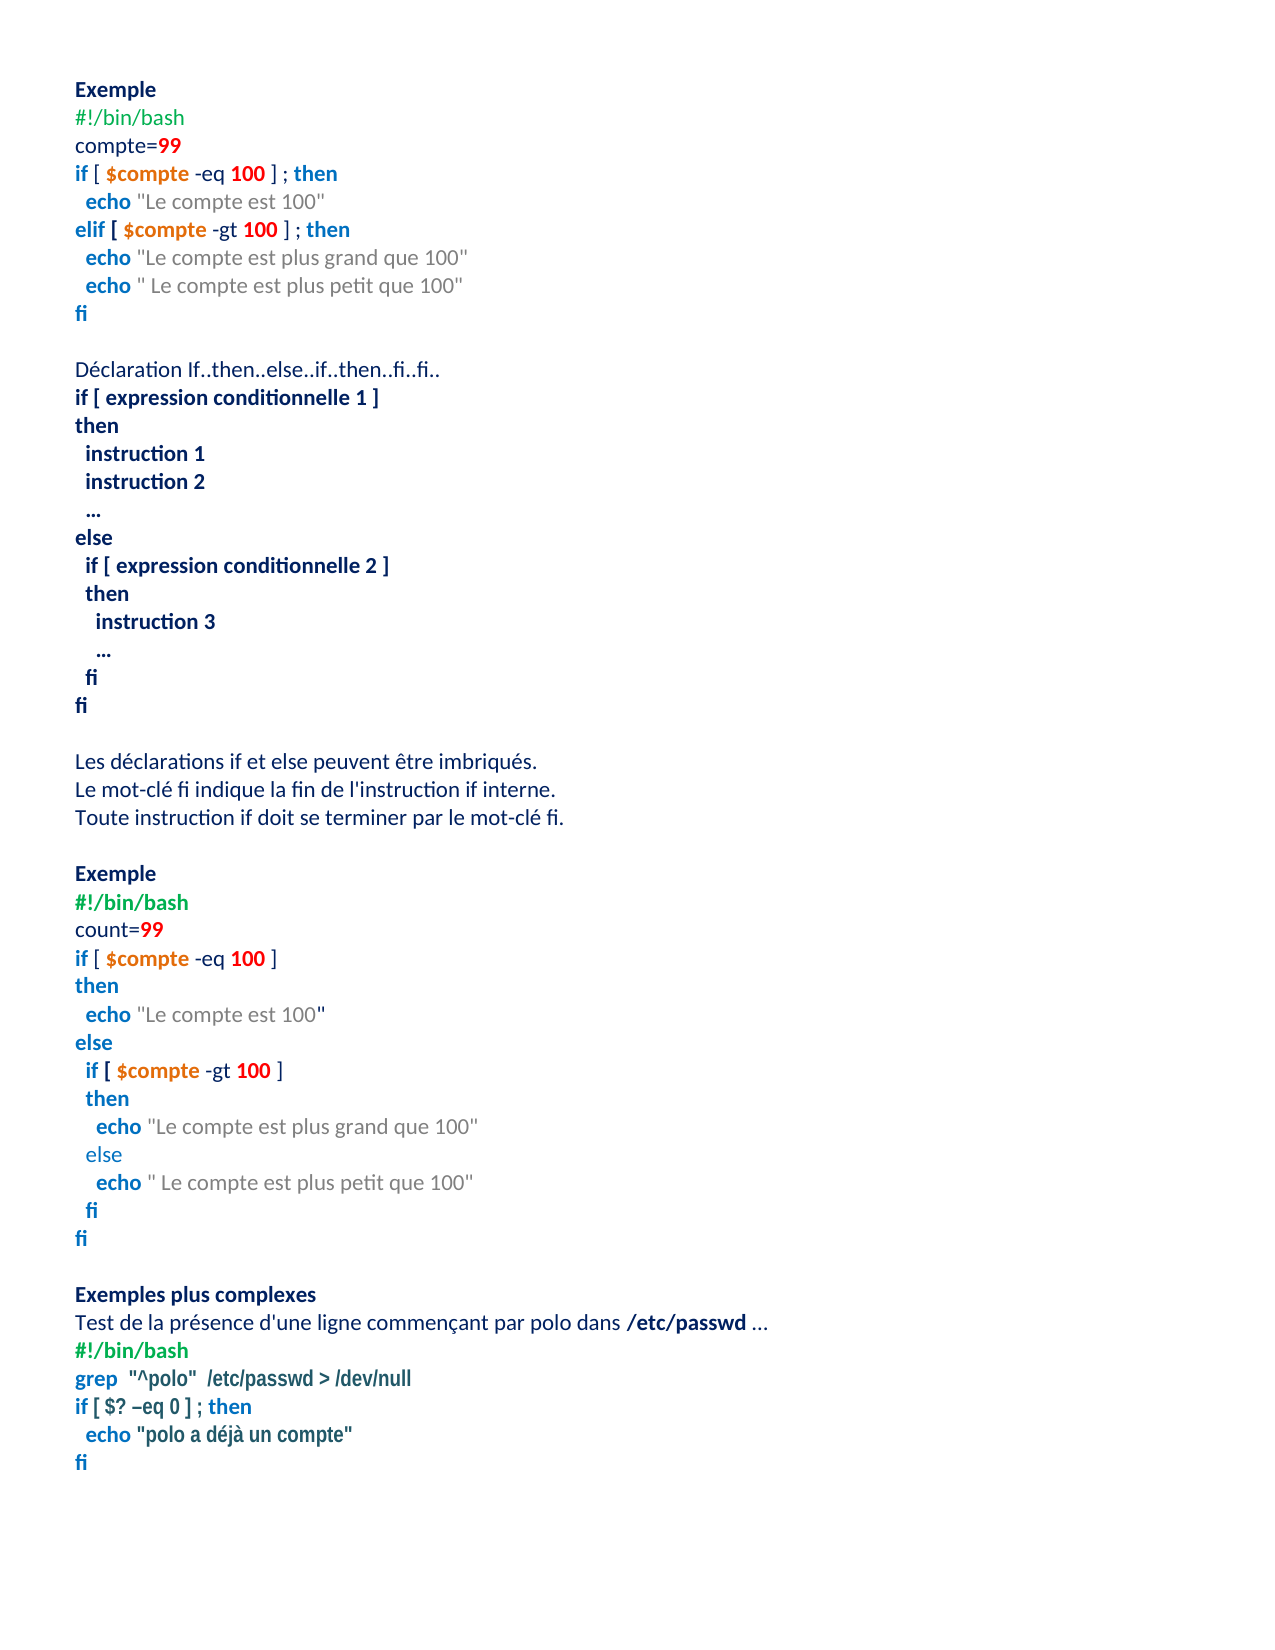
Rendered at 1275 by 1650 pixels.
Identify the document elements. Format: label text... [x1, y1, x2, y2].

text else [75, 523, 1200, 551]
text fi [75, 691, 1200, 719]
text echo "Le compte est 100" [75, 187, 1200, 215]
text then [75, 1084, 1200, 1112]
text if [ $compte -eq 100 ] ; then [75, 159, 1200, 187]
text Le mot-clé fi indique la fin de l'instruction if interne. [75, 776, 1200, 803]
text #!/bin/bash [75, 103, 1200, 131]
text if [ $compte -eq 100 ] [75, 944, 1200, 972]
text echo "Le compte est plus grand que 100" [75, 1112, 1200, 1140]
text then [75, 411, 1200, 439]
text echo "Le compte est plus grand que 100" [75, 243, 1200, 271]
text Exemple [75, 859, 1200, 888]
text #!/bin/bash [75, 1336, 1200, 1364]
text Déclaration If..then..else..if..then..fi..fi.. [75, 355, 1200, 383]
text fi [75, 1196, 1200, 1224]
text Les déclarations if et else peuvent être imbriqués. [75, 747, 1200, 776]
text compte=99 [75, 131, 1200, 159]
text if [ $? –eq 0 ] ; then [75, 1392, 1200, 1420]
text echo "Le compte est 100" [75, 1000, 1200, 1028]
text if [ $compte -gt 100 ] [75, 1056, 1200, 1084]
text … [75, 495, 1200, 523]
text if [ expression conditionnelle 2 ] [75, 551, 1200, 579]
text … [75, 635, 1200, 663]
text Exemples plus complexes [75, 1280, 1200, 1308]
text echo "polo a déjà un compte" [75, 1420, 1200, 1448]
text fi [75, 299, 1200, 327]
text count=99 [75, 916, 1200, 944]
text grep "^polo" /etc/passwd > /dev/null [75, 1364, 1200, 1392]
text else [75, 1140, 1200, 1168]
text fi [75, 663, 1200, 691]
text if [ expression conditionnelle 1 ] [75, 383, 1200, 411]
text echo " Le compte est plus petit que 100" [75, 1168, 1200, 1196]
text else [75, 1028, 1200, 1056]
text fi [75, 1448, 1200, 1476]
text instruction 3 [75, 607, 1200, 635]
text Test de la présence d'une ligne commençant par polo dans /etc/passwd … [75, 1308, 1200, 1336]
text then [75, 972, 1200, 1000]
text instruction 2 [75, 467, 1200, 495]
text Toute instruction if doit se terminer par le mot-clé fi. [75, 803, 1200, 832]
text then [75, 579, 1200, 607]
text echo " Le compte est plus petit que 100" [75, 271, 1200, 299]
text fi [75, 1224, 1200, 1252]
text #!/bin/bash [75, 888, 1200, 916]
text elif [ $compte -gt 100 ] ; then [75, 215, 1200, 243]
text Exemple [75, 75, 1200, 103]
text instruction 1 [75, 439, 1200, 467]
